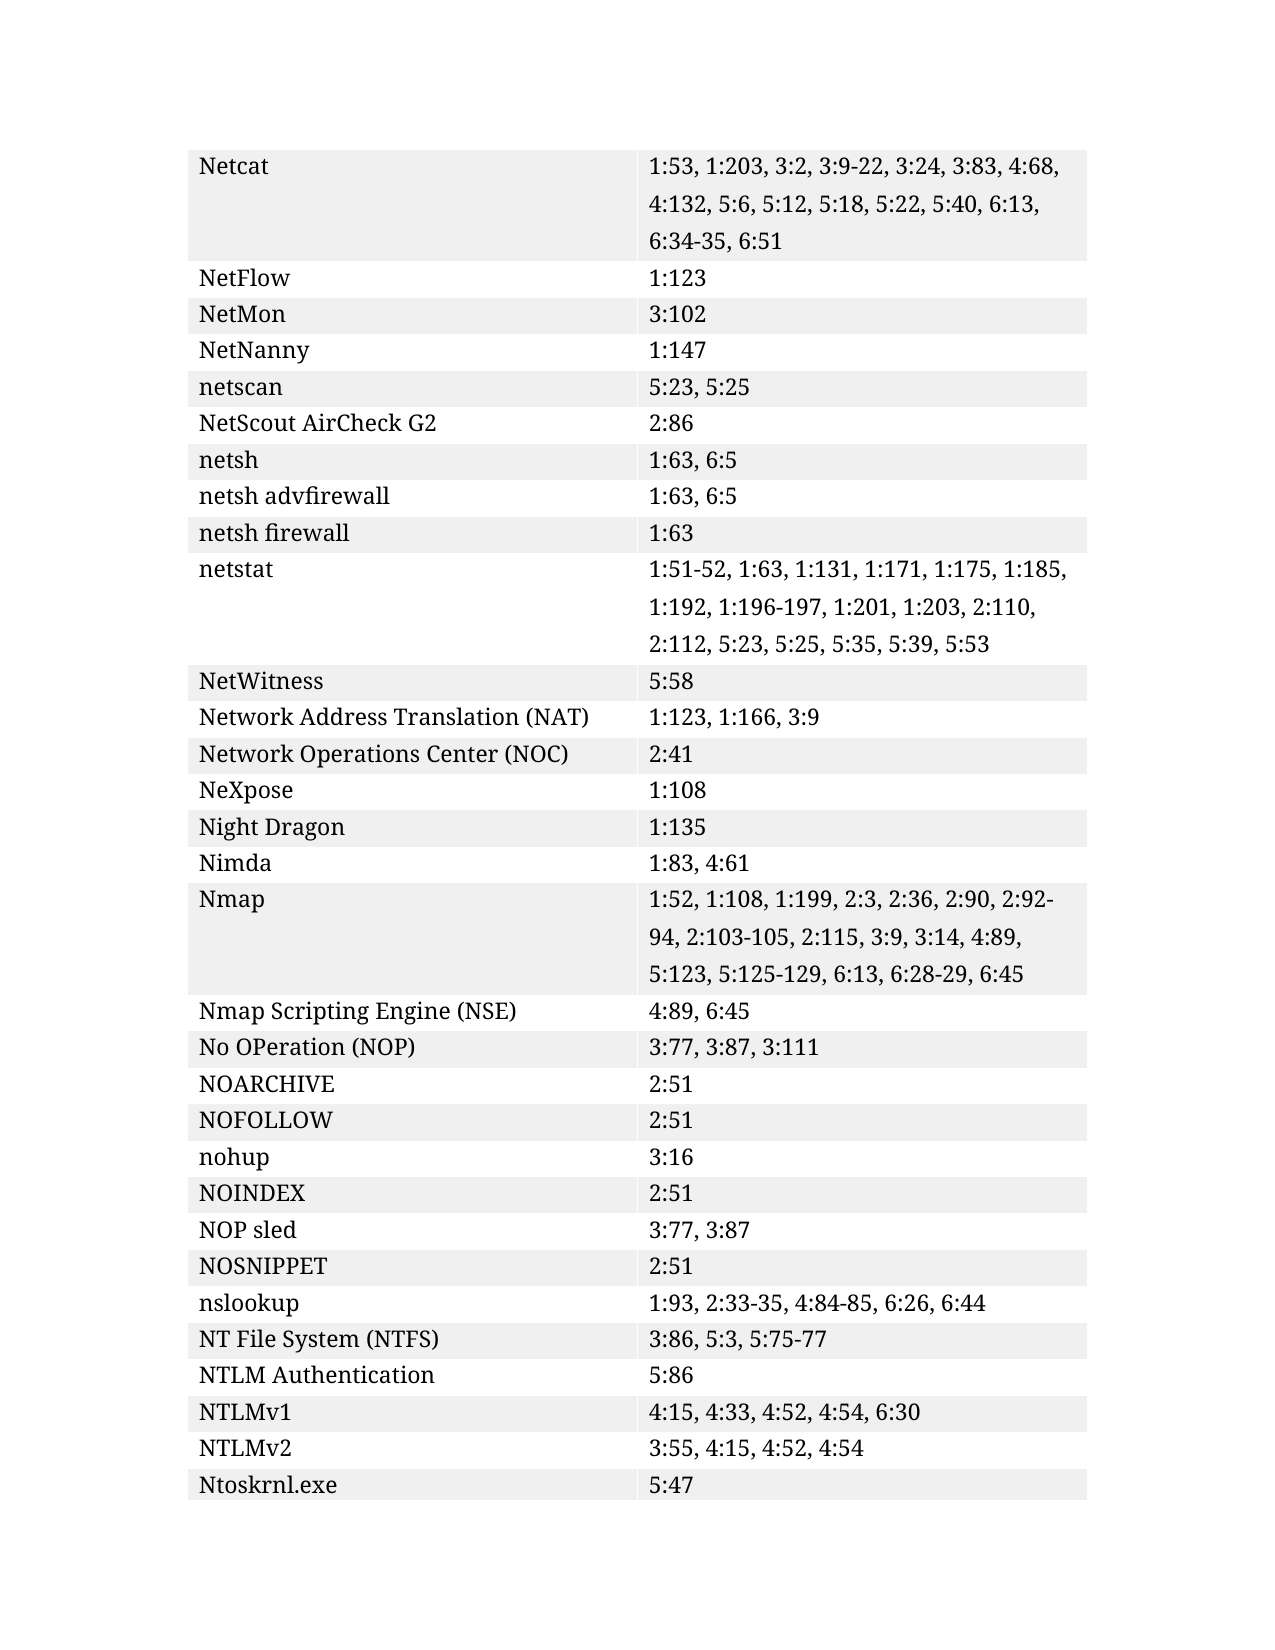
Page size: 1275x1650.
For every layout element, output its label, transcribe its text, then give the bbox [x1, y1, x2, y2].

table_cell 1:51-52, 1:63, 1:131, 1:171, 1:175, 1:185, 1:192, 1:196-197, 1:201, 1:203, 2:110, 2:112, 5:23, 5:25, 5:35, 5:39, 5:53 [638, 553, 1087, 664]
table_cell 2:51 [638, 1104, 1087, 1141]
table_cell NetNanny [188, 334, 637, 371]
table_cell NetFlow [188, 261, 637, 298]
table_cell 1:83, 4:61 [638, 847, 1087, 883]
table_cell Network Operations Center (NOC) [188, 738, 637, 774]
table_cell NOFOLLOW [188, 1104, 637, 1141]
table_cell 3:86, 5:3, 5:75-77 [638, 1323, 1087, 1359]
table_cell NOARCHIVE [188, 1068, 637, 1104]
table_cell 2:86 [638, 407, 1087, 444]
table_cell 1:63 [638, 517, 1087, 553]
table_cell netstat [188, 553, 637, 664]
table_cell Nmap [188, 883, 637, 995]
table_cell No OPeration (NOP) [188, 1031, 637, 1068]
table_cell 1:123 [638, 261, 1087, 298]
table_cell 4:89, 6:45 [638, 995, 1087, 1031]
table_cell 3:55, 4:15, 4:52, 4:54 [638, 1432, 1087, 1469]
table_cell NetScout AirCheck G2 [188, 407, 637, 444]
table_cell 1:63, 6:5 [638, 444, 1087, 480]
table_cell NOSNIPPET [188, 1250, 637, 1286]
table_cell 2:51 [638, 1250, 1087, 1286]
table_cell 1:123, 1:166, 3:9 [638, 701, 1087, 737]
table_cell 1:52, 1:108, 1:199, 2:3, 2:36, 2:90, 2:92-94, 2:103-105, 2:115, 3:9, 3:14, 4:89, 5:123, 5:125-129, 6:13, 6:28-29, 6:45 [638, 883, 1087, 995]
table_cell 1:135 [638, 810, 1087, 847]
table_cell 3:77, 3:87 [638, 1214, 1087, 1250]
table_cell NTLMv1 [188, 1396, 637, 1432]
table_cell 3:102 [638, 298, 1087, 334]
table_cell NOINDEX [188, 1177, 637, 1213]
table_cell netsh advfirewall [188, 480, 637, 517]
table_cell netscan [188, 371, 637, 407]
table_cell NT File System (NTFS) [188, 1323, 637, 1359]
table_cell Ntoskrnl.exe [188, 1469, 637, 1500]
table_cell 1:147 [638, 334, 1087, 371]
table_cell 2:41 [638, 738, 1087, 774]
table_cell 5:23, 5:25 [638, 371, 1087, 407]
table_cell 1:53, 1:203, 3:2, 3:9-22, 3:24, 3:83, 4:68, 4:132, 5:6, 5:12, 5:18, 5:22, 5:40, 6:13, 6:34-35, 6:51 [638, 150, 1087, 261]
table_cell 5:86 [638, 1359, 1087, 1396]
table_cell 5:47 [638, 1469, 1087, 1500]
table_cell Nmap Scripting Engine (NSE) [188, 995, 637, 1031]
table_cell Network Address Translation (NAT) [188, 701, 637, 737]
table_cell 1:93, 2:33-35, 4:84-85, 6:26, 6:44 [638, 1286, 1087, 1323]
table_cell nohup [188, 1141, 637, 1177]
table_cell 4:15, 4:33, 4:52, 4:54, 6:30 [638, 1396, 1087, 1432]
table_cell nslookup [188, 1286, 637, 1323]
table_cell NOP sled [188, 1214, 637, 1250]
table_cell NetMon [188, 298, 637, 334]
table_cell netsh firewall [188, 517, 637, 553]
table_cell NTLM Authentication [188, 1359, 637, 1396]
table_cell 2:51 [638, 1068, 1087, 1104]
table_cell NTLMv2 [188, 1432, 637, 1469]
table_cell Netcat [188, 150, 637, 261]
table_cell netsh [188, 444, 637, 480]
table_cell 1:108 [638, 774, 1087, 810]
table_cell 1:63, 6:5 [638, 480, 1087, 517]
table_cell NetWitness [188, 665, 637, 701]
table_cell 5:58 [638, 665, 1087, 701]
table_cell 3:16 [638, 1141, 1087, 1177]
table_cell 3:77, 3:87, 3:111 [638, 1031, 1087, 1068]
table_cell NeXpose [188, 774, 637, 810]
table_cell Nimda [188, 847, 637, 883]
table_cell 2:51 [638, 1177, 1087, 1213]
table_cell Night Dragon [188, 810, 637, 847]
